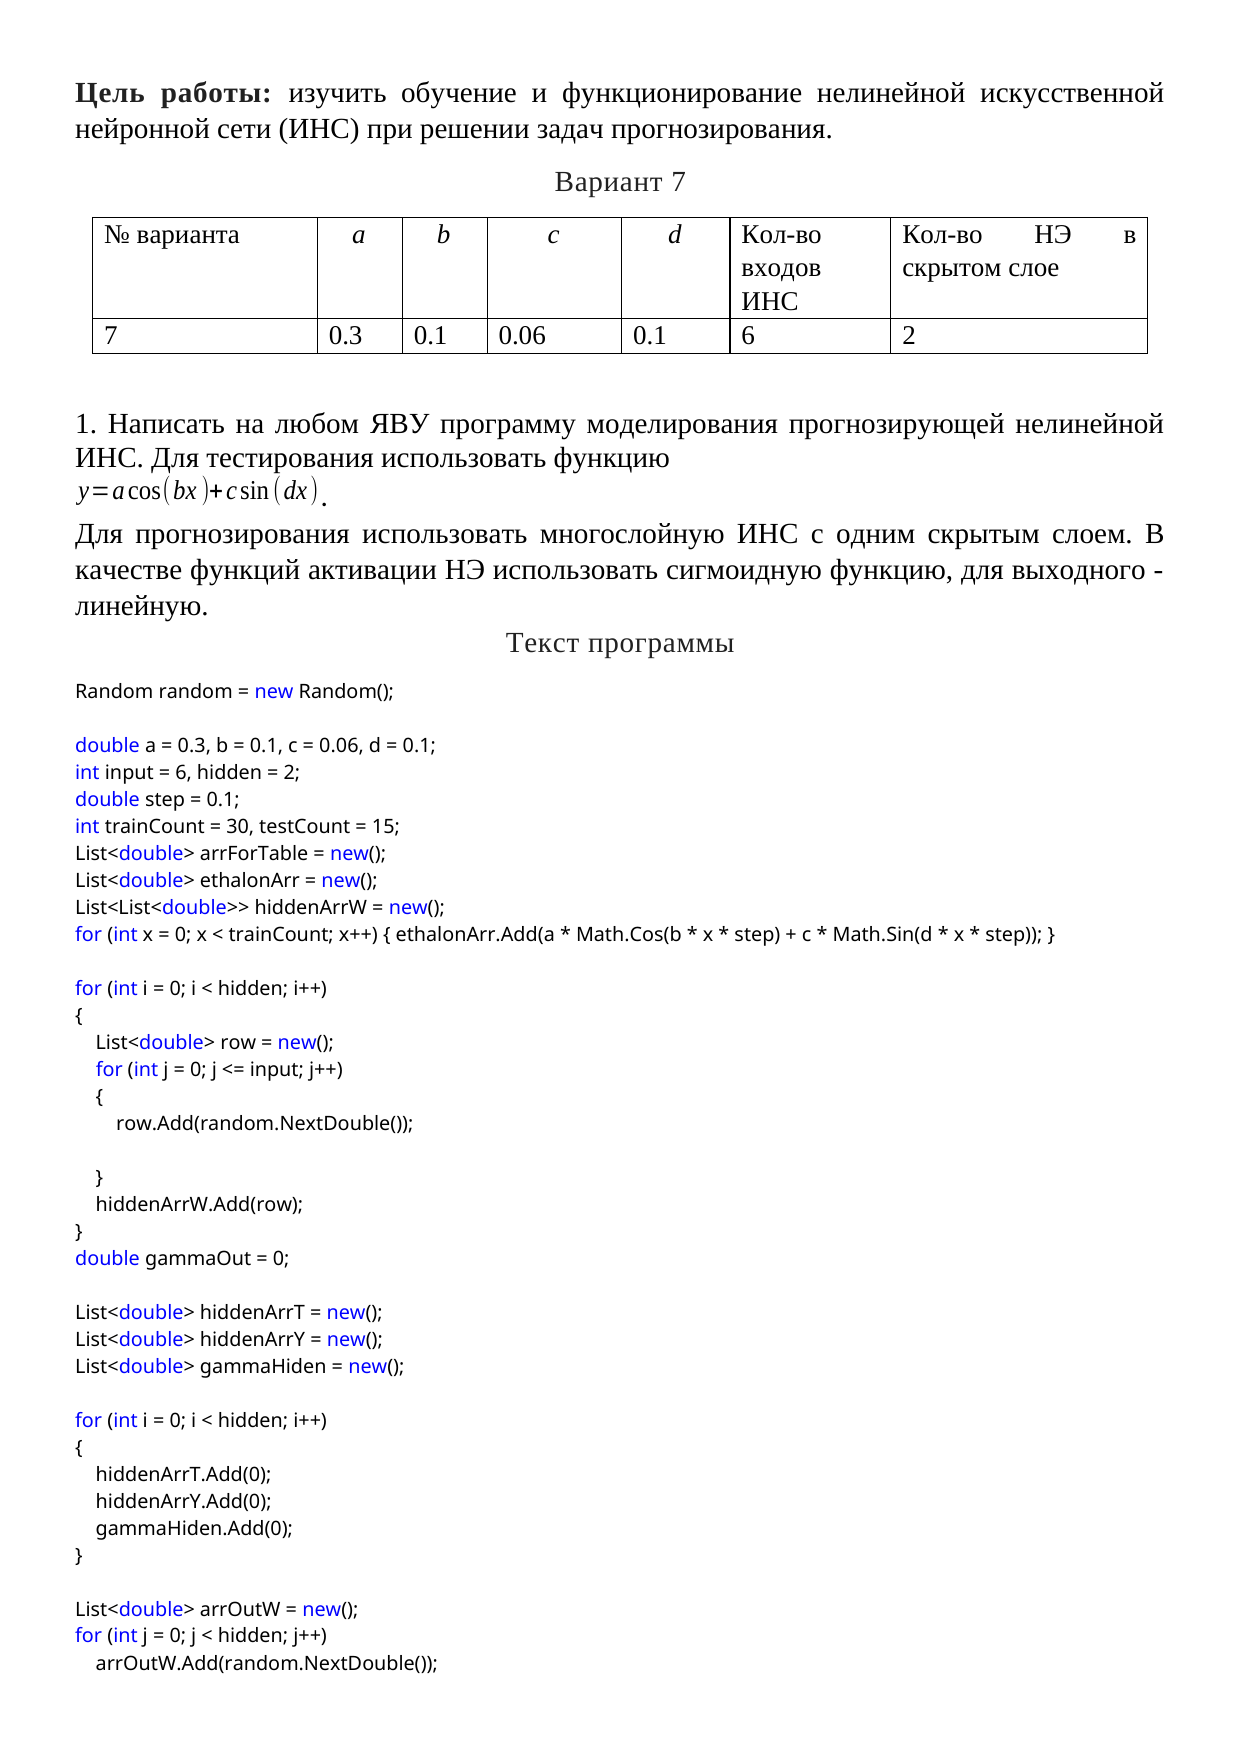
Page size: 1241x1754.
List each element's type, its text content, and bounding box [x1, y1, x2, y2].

text double gammaOut = 0; [75, 1244, 1165, 1271]
table_header с [488, 218, 621, 318]
text List<double> arrOutW = new(); [75, 1595, 1165, 1622]
text List<double> row = new(); [75, 1028, 1165, 1055]
text List<List<double>> hiddenArrW = new(); [75, 893, 1165, 920]
table_header a [318, 218, 402, 318]
text for (int x = 0; x < trainCount; x++) { ethalonArr.Add(a * Math.Cos(b * x * step) + c * Math.Sin(d * x * step)); } [75, 920, 1165, 947]
text . [75, 473, 1165, 513]
text List<double> arrForTable = new(); [75, 839, 1165, 866]
text Цель работы: изучить обучение и функционирование нелинейной искусственной нейронной сети (ИНС) при решении задач прогнозирования. [75, 75, 1165, 145]
text Для прогнозирования использовать многослойную ИНС с одним скрытым слоем. В качестве функций активации НЭ использовать сигмоидную функцию, для выходного - линейную. [75, 516, 1165, 622]
table_cell 0.3 [318, 319, 402, 352]
table_header № варианта [93, 218, 317, 318]
table_cell 0.1 [622, 319, 729, 352]
text Текст программы [75, 625, 1165, 658]
text List<double> hiddenArrT = new(); [75, 1298, 1165, 1325]
text int trainCount = 30, testCount = 15; [75, 812, 1165, 839]
text 1. Написать на любом ЯВУ программу моделирования прогнозирующей нелинейной ИНС. Для тестирования использовать функцию [75, 406, 1165, 473]
text hiddenArrW.Add(row); [75, 1190, 1165, 1217]
table_cell 0.06 [488, 319, 621, 352]
text for (int j = 0; j <= input; j++) [75, 1055, 1165, 1082]
text double step = 0.1; [75, 785, 1165, 812]
table_header Кол-во входов ИНС [731, 218, 890, 318]
table_cell 7 [93, 319, 317, 352]
text List<double> ethalonArr = new(); [75, 866, 1165, 893]
text hiddenArrT.Add(0); [75, 1460, 1165, 1487]
table_header d [622, 218, 729, 318]
text } [75, 1541, 1165, 1568]
table_cell 0.1 [403, 319, 487, 352]
text { [75, 1433, 1165, 1460]
text arrOutW.Add(random.NextDouble()); [75, 1649, 1165, 1676]
text gammaHiden.Add(0); [75, 1514, 1165, 1541]
text for (int i = 0; i < hidden; i++) [75, 974, 1165, 1001]
table_header Кол-во НЭ в скрытом слое [891, 218, 1147, 318]
text } [75, 1217, 1165, 1244]
text { [75, 1001, 1165, 1028]
text Вариант 7 [75, 164, 1165, 197]
text hiddenArrY.Add(0); [75, 1487, 1165, 1514]
table_cell 2 [891, 319, 1147, 352]
text double a = 0.3, b = 0.1, c = 0.06, d = 0.1; [75, 731, 1165, 758]
text for (int i = 0; i < hidden; i++) [75, 1406, 1165, 1433]
text for (int j = 0; j < hidden; j++) [75, 1622, 1165, 1649]
text Random random = new Random(); [75, 677, 1165, 704]
text int input = 6, hidden = 2; [75, 758, 1165, 785]
table_cell 6 [731, 319, 890, 352]
text { [75, 1082, 1165, 1109]
text } [75, 1163, 1165, 1190]
table_header b [403, 218, 487, 318]
text row.Add(random.NextDouble()); [75, 1109, 1165, 1136]
text List<double> gammaHiden = new(); [75, 1352, 1165, 1379]
text List<double> hiddenArrY = new(); [75, 1325, 1165, 1352]
